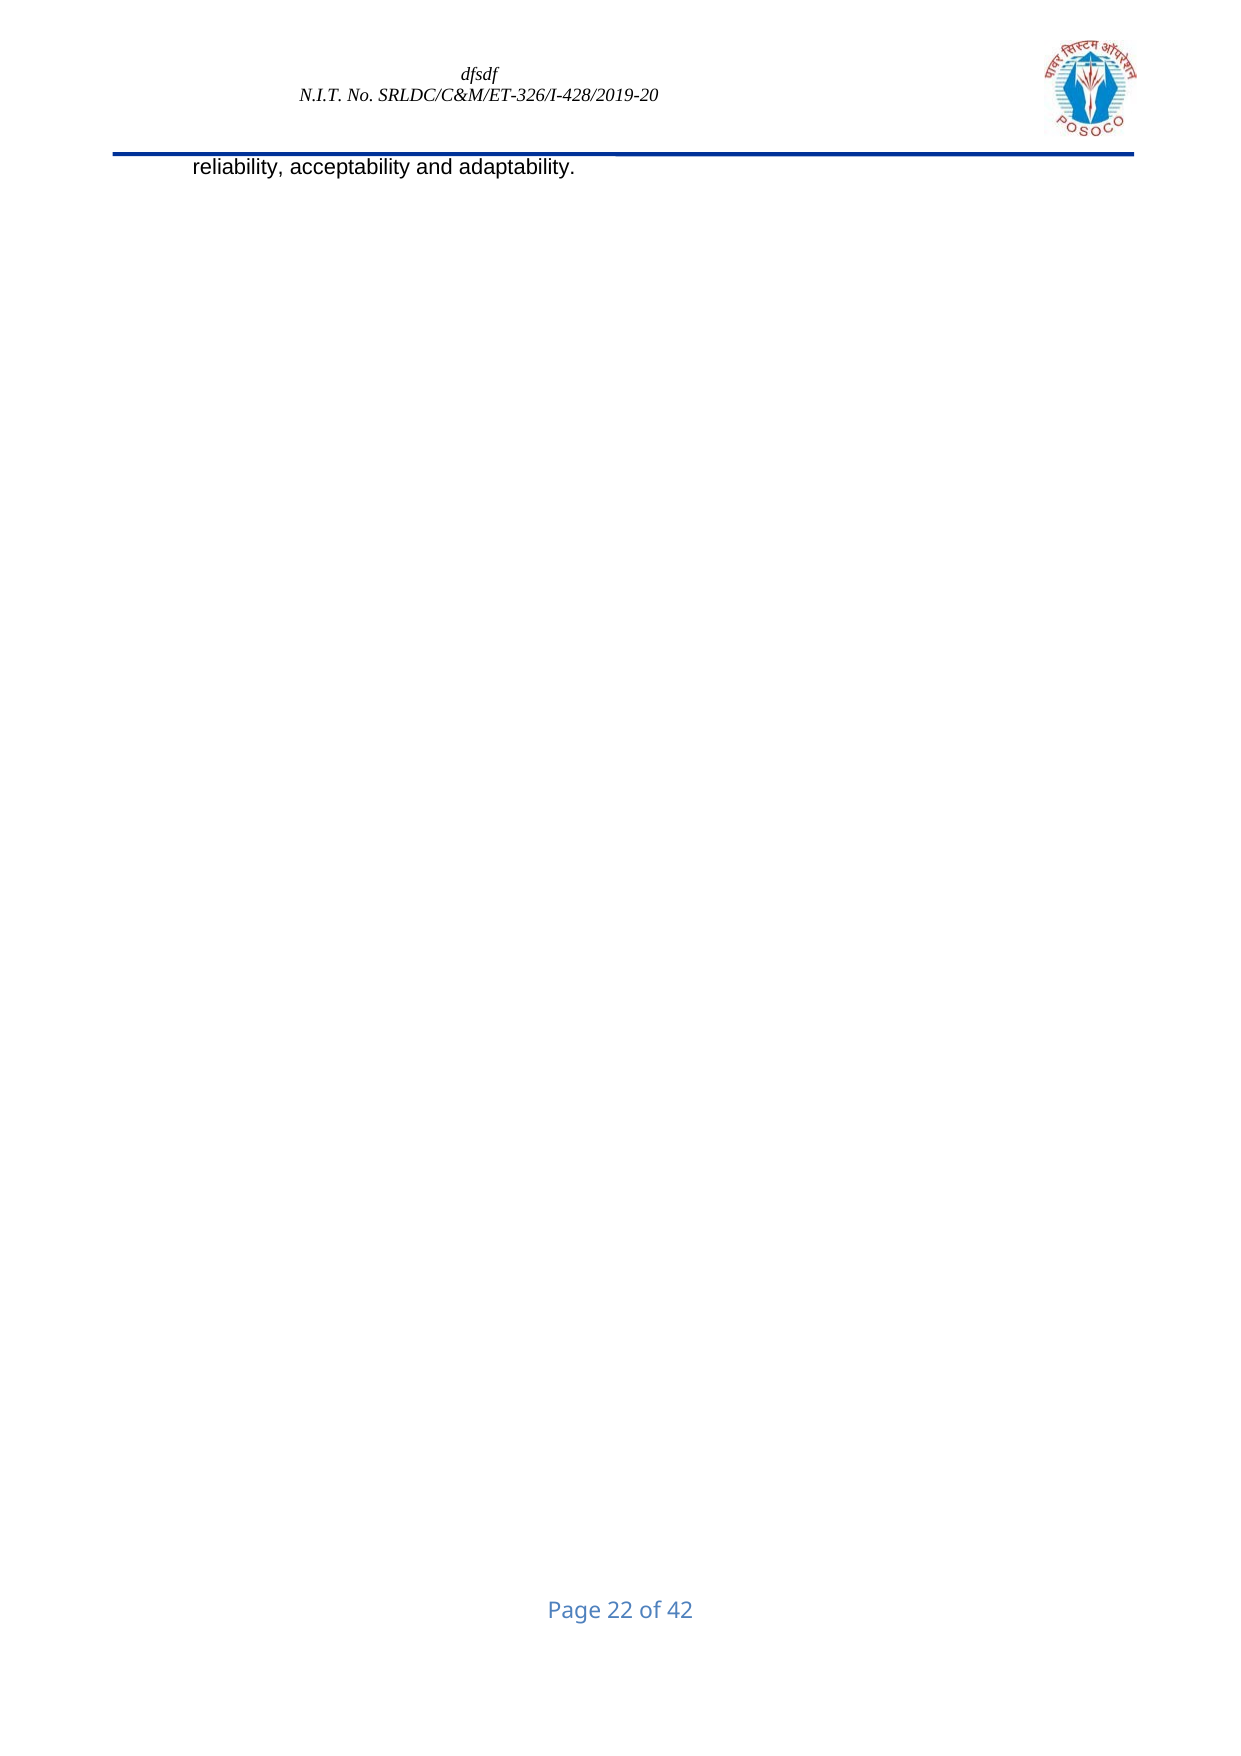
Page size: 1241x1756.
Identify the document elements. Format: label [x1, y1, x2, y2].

list [155, 154, 1093, 179]
picture [1044, 40, 1137, 137]
